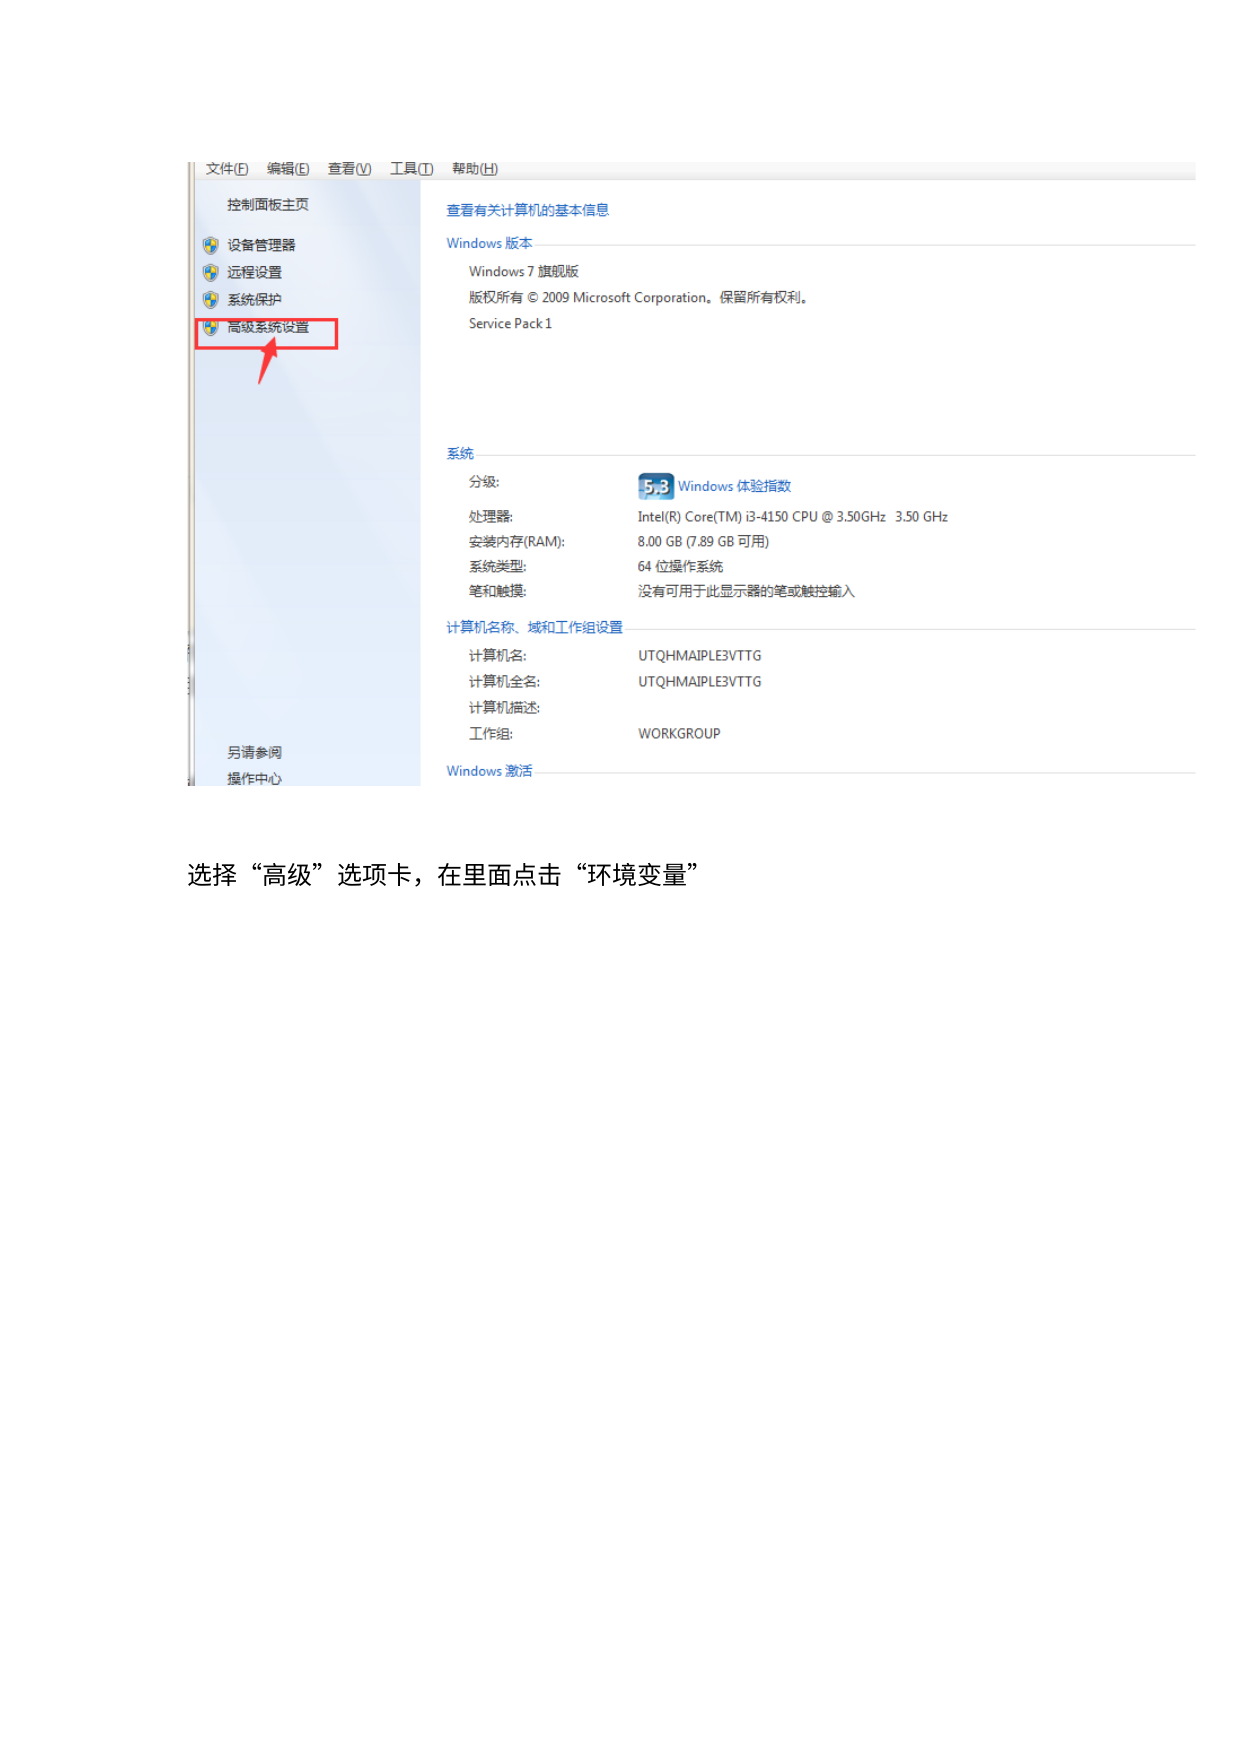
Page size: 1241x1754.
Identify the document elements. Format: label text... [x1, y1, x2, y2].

text 选择“高级”选项卡，在里面点击“环境变量” [187, 841, 1053, 906]
picture [187, 162, 1196, 786]
